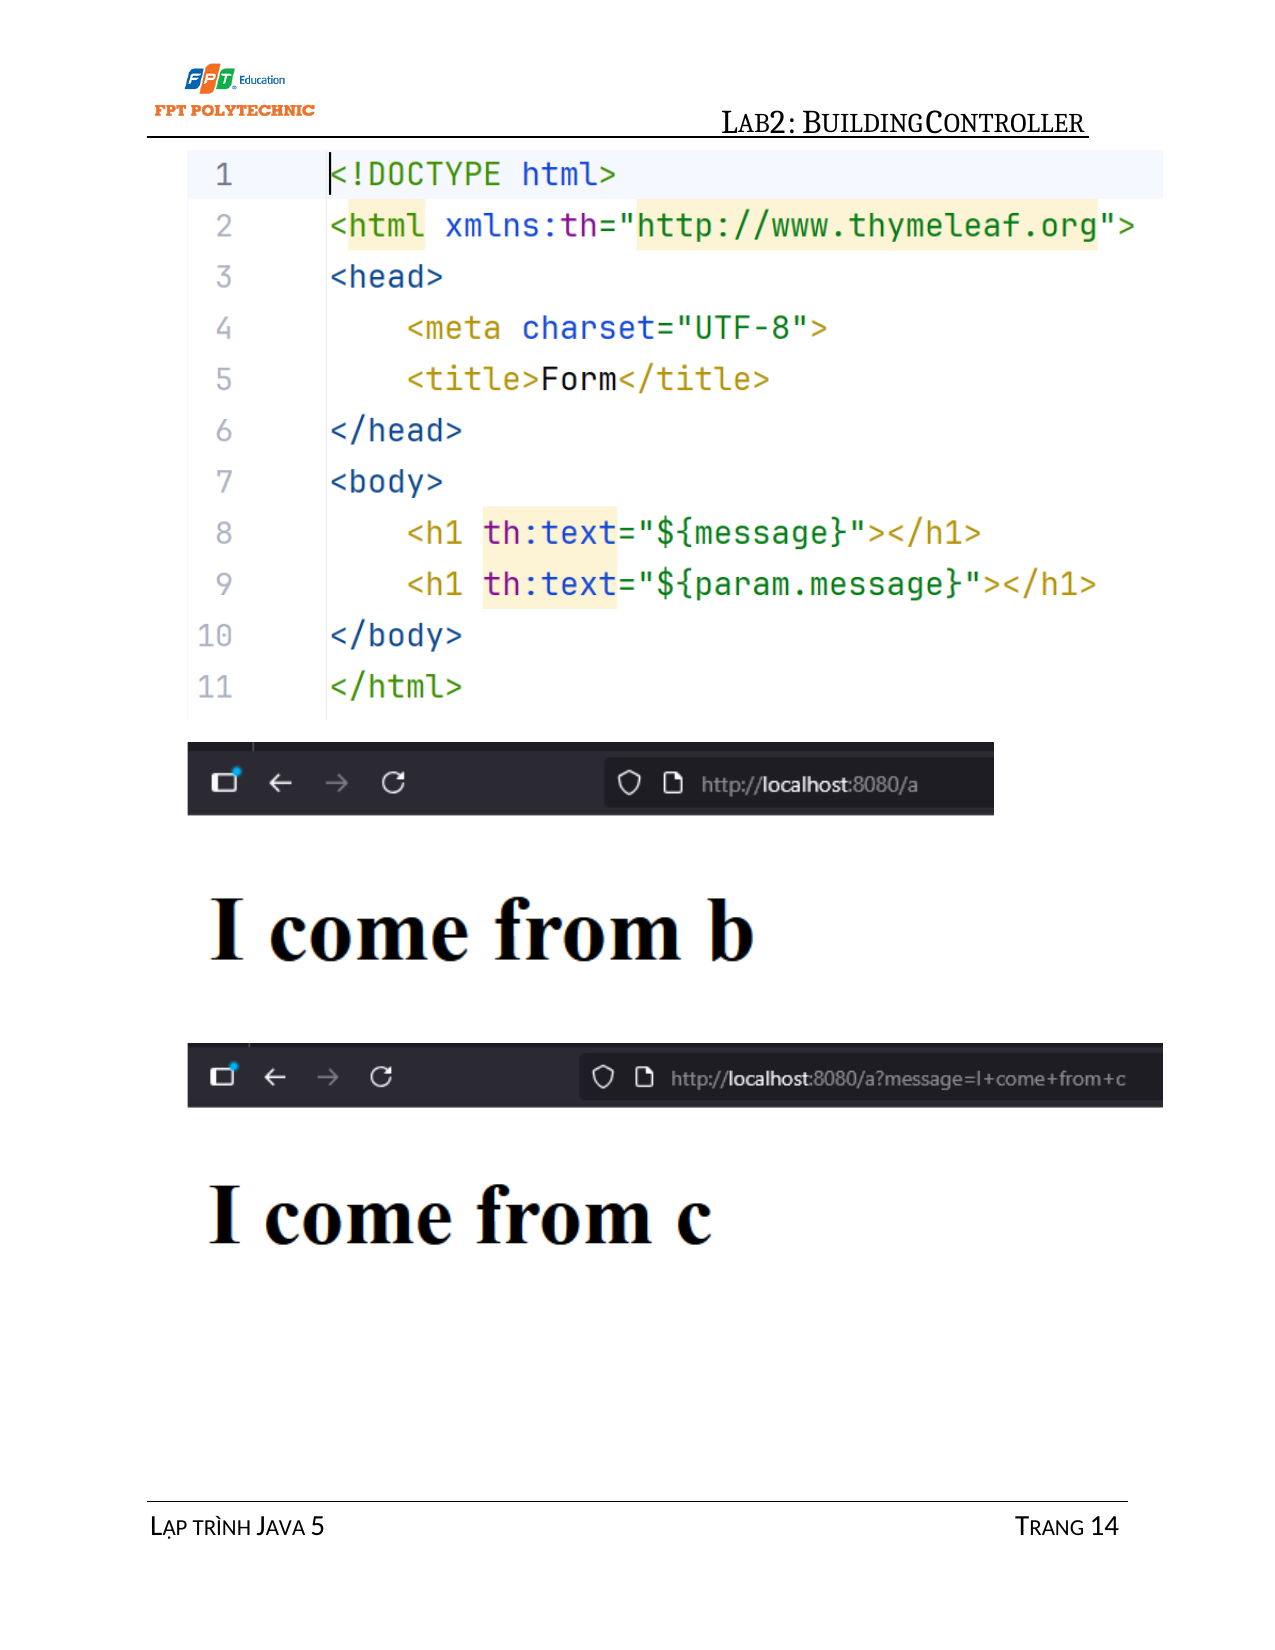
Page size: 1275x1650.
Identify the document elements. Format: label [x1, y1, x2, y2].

picture [187, 1043, 1163, 1323]
picture [187, 150, 1163, 720]
picture [149, 56, 320, 128]
picture [187, 742, 994, 1021]
